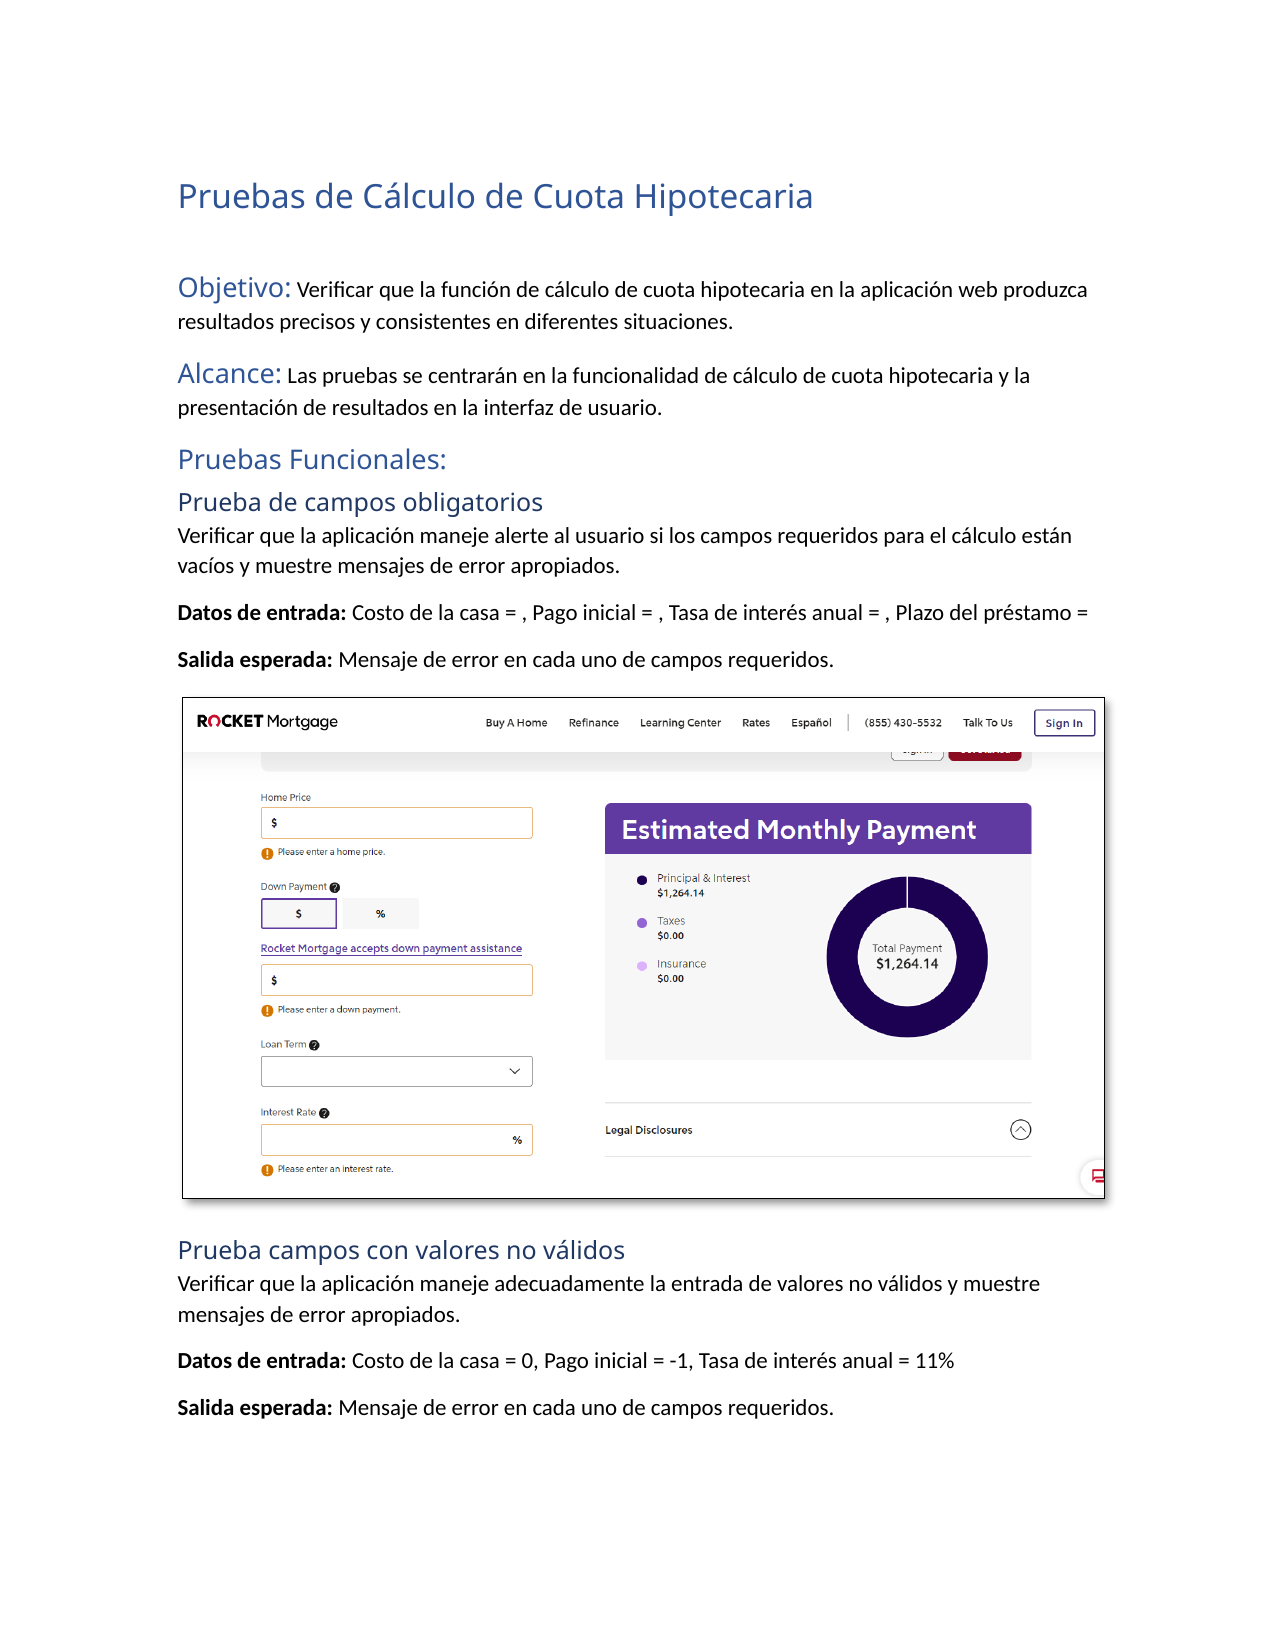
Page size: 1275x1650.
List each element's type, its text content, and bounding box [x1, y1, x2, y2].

subtitle Prueba de campos obligatorios [177, 484, 1098, 518]
subtitle Prueba campos con valores no válidos [177, 1233, 1098, 1267]
subtitle Pruebas Funcionales: [177, 440, 1098, 477]
text Salida esperada: Mensaje de error en cada uno de campos requeridos. [177, 645, 1098, 673]
text Datos de entrada: Costo de la casa = , Pago inicial = , Tasa de interés anual = , Plazo del préstamo = [177, 598, 1098, 626]
text Verificar que la aplicación maneje alerte al usuario si los campos requeridos para el cálculo están vacíos y muestre mensajes de error apropiados. [177, 521, 1098, 579]
subtitle Pruebas de Cálculo de Cuota Hipotecaria [177, 173, 1098, 218]
text Salida esperada: Mensaje de error en cada uno de campos requeridos. [177, 1393, 1098, 1421]
text Verificar que la aplicación maneje adecuadamente la entrada de valores no válidos y muestre mensajes de error apropiados. [177, 1269, 1098, 1328]
text Objetivo: Verificar que la función de cálculo de cuota hipotecaria en la aplicación web produzca resultados precisos y consistentes en diferentes situaciones. [177, 268, 1098, 336]
text Datos de entrada: Costo de la casa = 0, Pago inicial = -1, Tasa de interés anual = 11% [177, 1347, 1098, 1374]
picture [183, 698, 1104, 1198]
text Alcance: Las pruebas se centrarán en la funcionalidad de cálculo de cuota hipotecaria y la presentación de resultados en la interfaz de usuario. [177, 354, 1098, 421]
